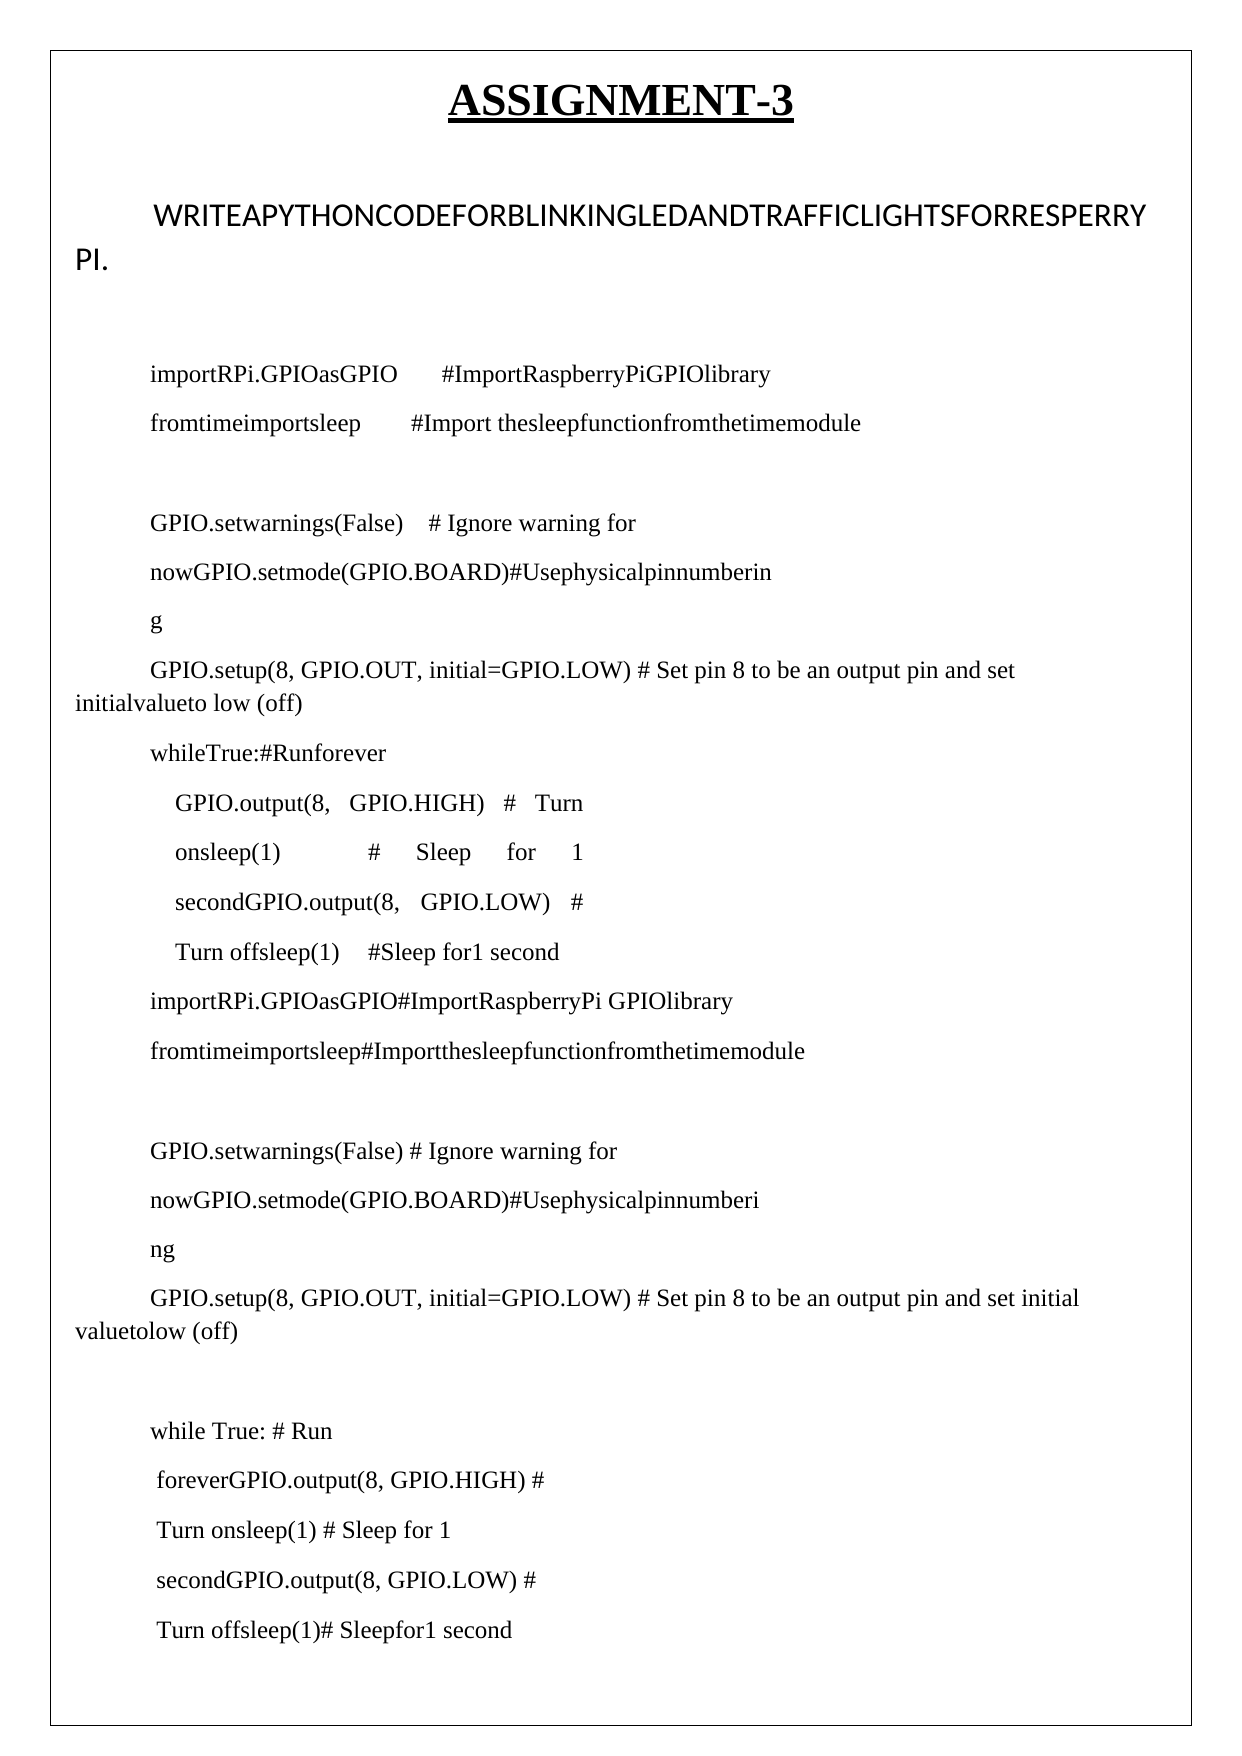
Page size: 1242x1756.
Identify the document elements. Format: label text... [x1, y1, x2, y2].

text GPIO.output(8, GPIO.HIGH) # Turn onsleep(1) # Sleep for 1 secondGPIO.output(8, GPIO.LOW) # Turn offsleep(1) #Sleep for1 second [175, 788, 584, 965]
text GPIO.setup(8, GPIO.OUT, initial=GPIO.LOW) # Set pin 8 to be an output pin and set initial valuetolow (off) [75, 1283, 1142, 1345]
text GPIO.setwarnings(False) # Ignore warning for nowGPIO.setmode(GPIO.BOARD)#Usephysicalpinnumbering [150, 508, 778, 634]
title ASSIGNMENT-3 [423, 73, 818, 126]
text importRPi.GPIOasGPIO#ImportRaspberryPi GPIOlibrary [150, 986, 1152, 1015]
text GPIO.setup(8, GPIO.OUT, initial=GPIO.LOW) # Set pin 8 to be an output pin and set initialvalueto low (off) [75, 655, 1082, 717]
text WRITEAPYTHONCODEFORBLINKINGLEDANDTRAFFICLIGHTSFORRESPERRYPI. [75, 194, 1152, 278]
text fromtimeimportsleep #Import thesleepfunctionfromthetimemodule [150, 408, 1152, 437]
text fromtimeimportsleep#Importthesleepfunctionfromthetimemodule [150, 1036, 1152, 1065]
text whileTrue:#Runforever [150, 738, 1152, 767]
text while True: # Run foreverGPIO.output(8, GPIO.HIGH) # Turn onsleep(1) # Sleep for 1 secondGPIO.output(8, GPIO.LOW) # Turn offsleep(1)# Sleepfor1 second [150, 1416, 560, 1643]
text importRPi.GPIOasGPIO #ImportRaspberryPiGPIOlibrary [150, 359, 1152, 387]
text GPIO.setwarnings(False) # Ignore warning for nowGPIO.setmode(GPIO.BOARD)#Usephysicalpinnumbering [150, 1136, 772, 1263]
